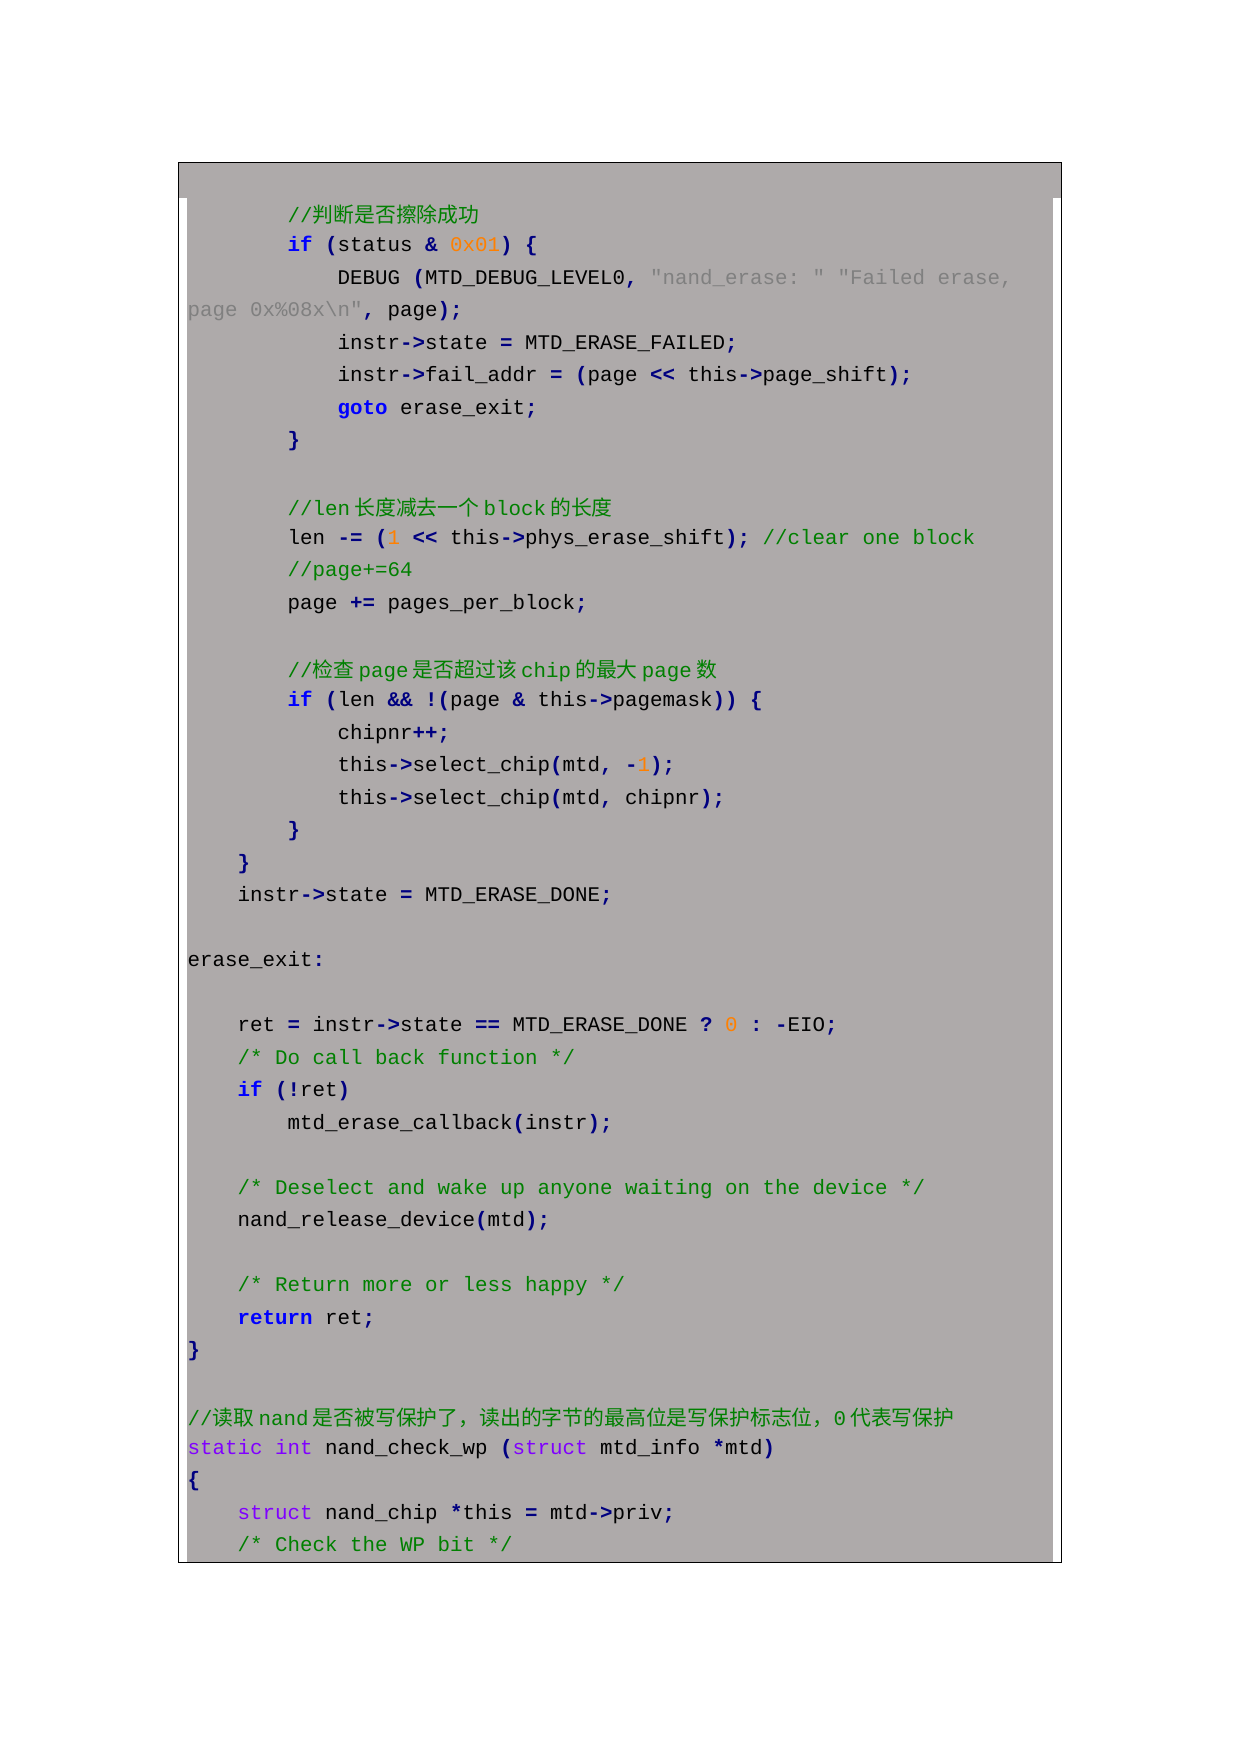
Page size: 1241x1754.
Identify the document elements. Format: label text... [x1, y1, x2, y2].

text DEBUG (MTD_DEBUG_LEVEL0, "nand_erase: " "Failed erase, page 0x%08x\n", page); [187, 263, 1053, 328]
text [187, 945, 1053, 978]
text len -= (1 << this->phys_erase_shift); //clear one block [187, 523, 1053, 555]
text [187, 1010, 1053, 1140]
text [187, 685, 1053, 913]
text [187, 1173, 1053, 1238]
text page += pages_per_block; [187, 588, 1053, 620]
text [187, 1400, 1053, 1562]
text goto erase_exit; [187, 393, 1053, 425]
text instr->fail_addr = (page << this->page_shift); [187, 360, 1053, 393]
text //判断是否擦除成功 [187, 198, 1053, 230]
text //page+=64 [187, 555, 1053, 588]
text //len长度减去一个block的长度 [187, 490, 1053, 523]
text //检查page是否超过该chip的最大page数 [187, 653, 1053, 685]
text } [187, 425, 1053, 458]
text if (status & 0x01) { [187, 230, 1053, 263]
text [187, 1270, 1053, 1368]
text instr->state = MTD_ERASE_FAILED; [187, 328, 1053, 360]
